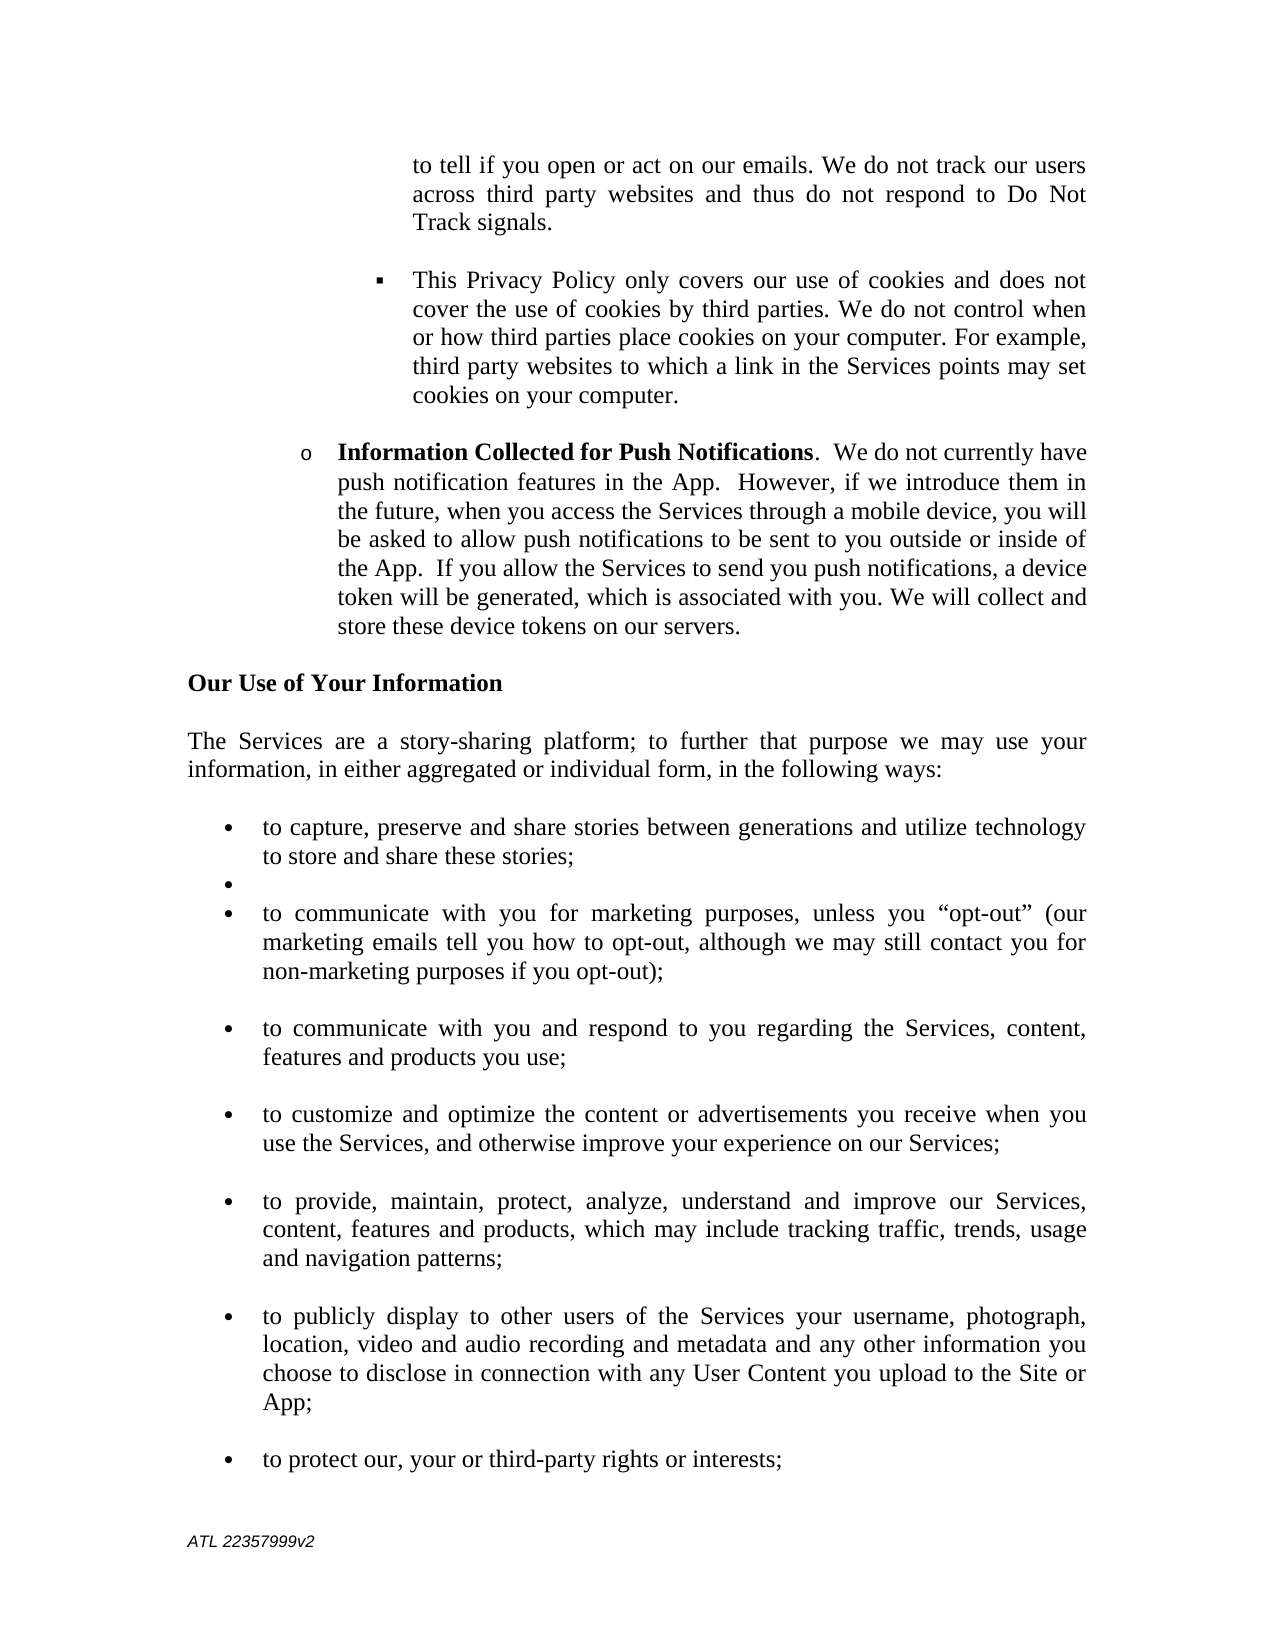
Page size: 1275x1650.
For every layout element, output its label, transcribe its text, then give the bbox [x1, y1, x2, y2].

list to communicate with you for marketing purposes, unless you “opt-out” (our marketing emails tell you how to opt-out, although we may still contact you for non-marketing purposes if you opt-out); [225, 898, 1087, 984]
list to customize and optimize the content or advertisements you receive when you use the Services, and otherwise improve your experience on our Services; [225, 1099, 1087, 1157]
list to communicate with you and respond to you regarding the Services, content, features and products you use; [225, 1013, 1087, 1071]
list This Privacy Policy only covers our use of cookies and does not cover the use of cookies by third parties. We do not control when or how third parties place cookies on your computer. For example, third party websites to which a link in the Services points may set cookies on your computer. [375, 265, 1087, 409]
list to provide, maintain, protect, analyze, understand and improve our Services, content, features and products, which may include tracking traffic, trends, usage and navigation patterns; [225, 1186, 1087, 1272]
list Information Collected for Push Notifications. We do not currently have push notification features in the App. However, if we introduce them in the future, when you access the Services through a mobile device, you will be asked to allow push notifications to be sent to you outside or inside of the App. If you allow the Services to send you push notifications, a device token will be generated, which is associated with you. We will collect and store these device tokens on our servers. [300, 437, 1087, 639]
list to capture, preserve and share stories between generations and utilize technology to store and share these stories; [225, 812, 1087, 869]
list to publicly display to other users of the Services your username, photograph, location, video and audio recording and metadata and any other information you choose to disclose in connection with any User Content you upload to the Site or App; [225, 1301, 1087, 1416]
text Our Use of Your Information [187, 668, 1087, 697]
text The Services are a story-sharing platform; to further that purpose we may use your information, in either aggregated or individual form, in the following ways: [187, 726, 1087, 783]
list to protect our, your or third-party rights or interests; [225, 1444, 1087, 1473]
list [375, 150, 1087, 236]
